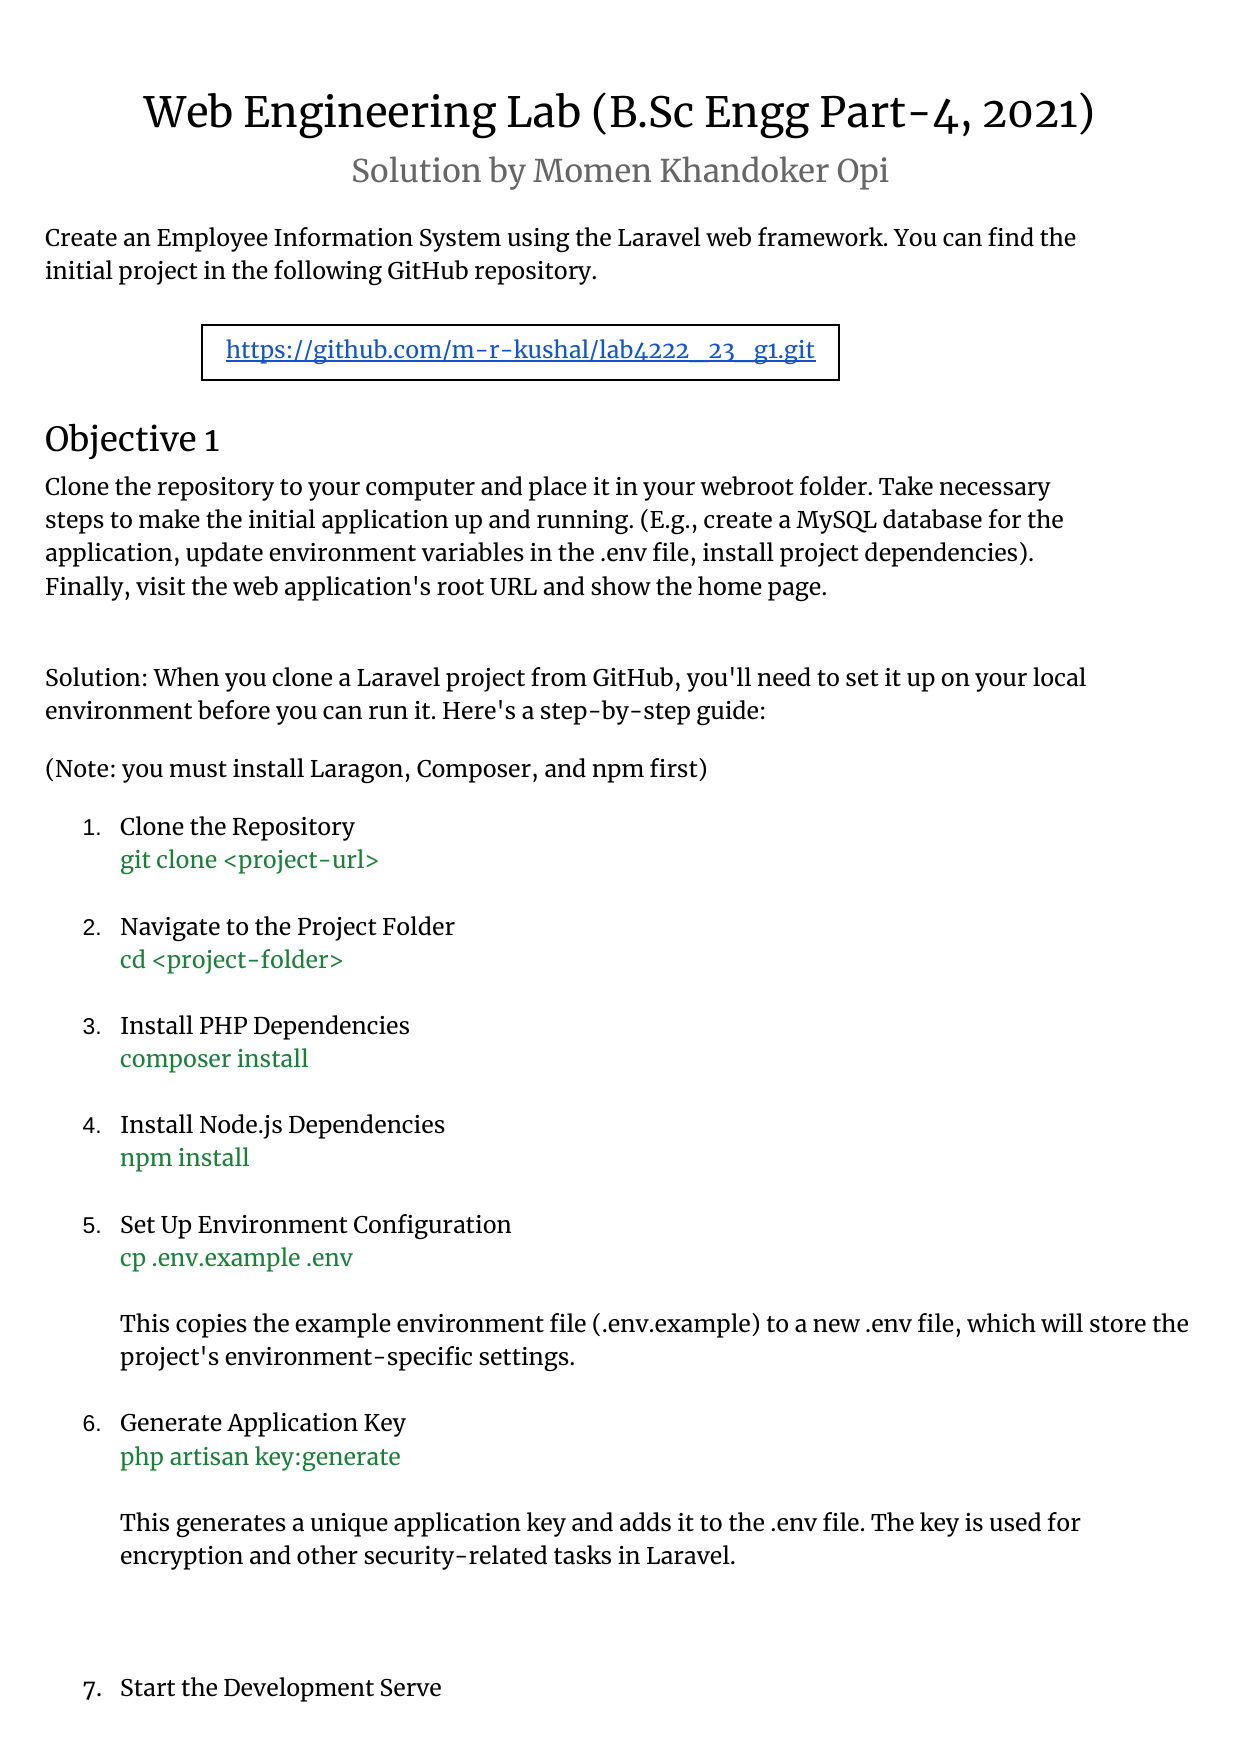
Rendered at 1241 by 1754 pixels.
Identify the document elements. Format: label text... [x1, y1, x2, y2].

subtitle Objective 1 [45, 419, 1195, 461]
text Solution: When you clone a Laravel project from GitHub, you'll need to set it up on your local environment before you can run it. Here's a step-by-step guide: [45, 664, 1195, 726]
list Navigate to the Project Folder cd <project-folder> [82, 912, 1195, 974]
text (Note: you must install Laragon, Composer, and npm first) [45, 755, 1195, 784]
text Clone the repository to your computer and place it in your webroot folder. Take necessary [45, 473, 1195, 502]
subtitle Solution by Momen Khandoker Opi [45, 151, 1195, 191]
text This generates a unique application key and adds it to the .env file. The key is used for encryption and other security-related tasks in Laravel. [120, 1509, 1195, 1571]
list Start the Development Serve [82, 1674, 1195, 1703]
table_header https://github.com/m-r-kushal/lab4222_23_g1.git [203, 326, 838, 379]
text application, update environment variables in the .env file, install project dependencies). [45, 539, 1195, 568]
subtitle Web Engineering Lab (B.Sc Engg Part-4, 2021) [45, 87, 1195, 139]
list Install PHP Dependencies composer install [82, 1012, 1195, 1074]
text Finally, visit the web application's root URL and show the home page. [45, 572, 1195, 601]
list Clone the Repository git clone <project-url> [82, 813, 1195, 875]
list Set Up Environment Configuration cp .env.example .env [82, 1211, 1195, 1272]
text steps to make the initial application up and running. (E.g., create a MySQL database for the [45, 506, 1195, 535]
text initial project in the following GitHub repository. [45, 257, 1195, 286]
text Create an Employee Information System using the Laravel web framework. You can find the [45, 224, 1195, 253]
list Generate Application Key php artisan key:generate [82, 1409, 1195, 1471]
list Install Node.js Dependencies npm install [82, 1111, 1195, 1173]
text This copies the example environment file (.env.example) to a new .env file, which will store the project's environment-specific settings. [120, 1310, 1195, 1372]
